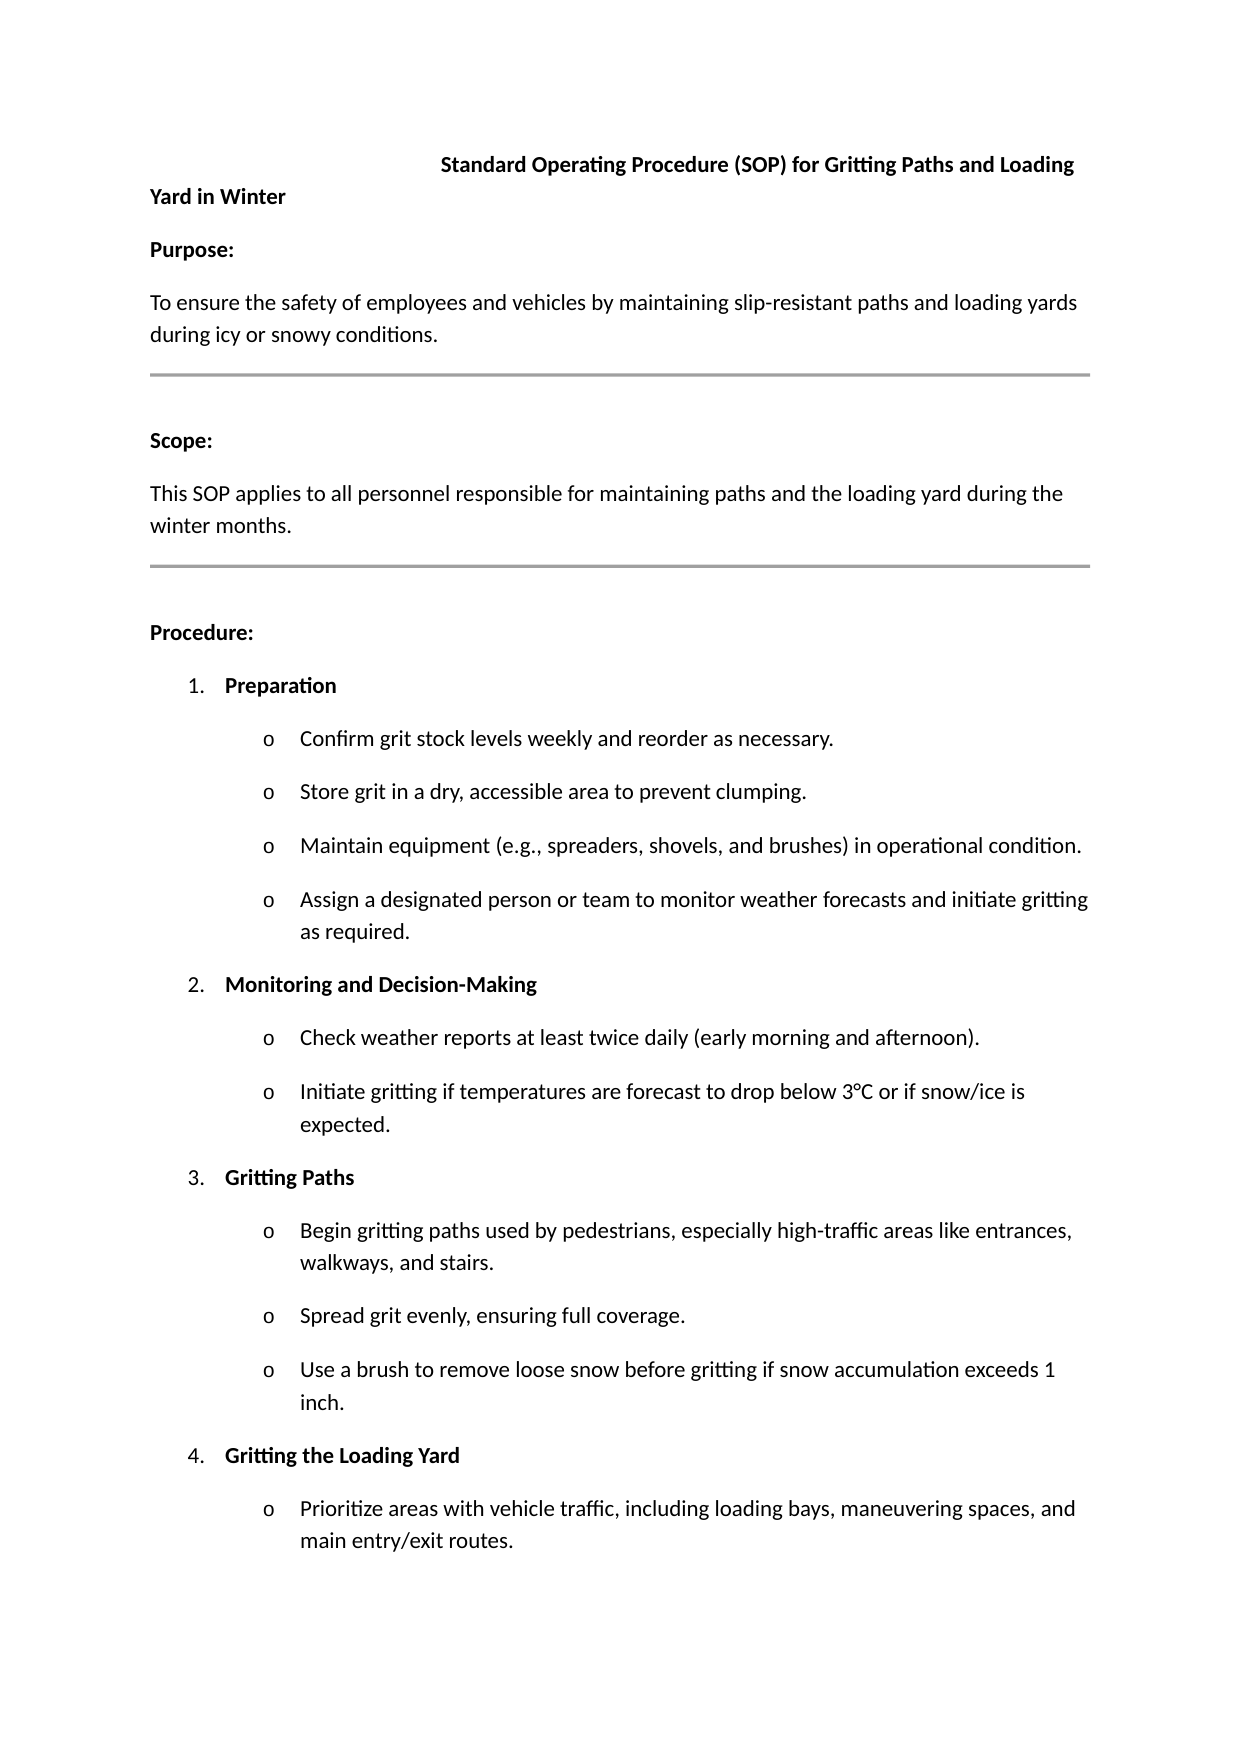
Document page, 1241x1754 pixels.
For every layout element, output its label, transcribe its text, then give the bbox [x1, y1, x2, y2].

list Check weather reports at least twice daily (early morning and afternoon). [262, 1023, 1090, 1052]
list Gritting Paths [187, 1163, 1090, 1191]
list Store grit in a dry, accessible area to prevent clumping. [262, 777, 1090, 806]
text Standard Operating Procedure (SOP) for Gritting Paths and Loading Yard in Winter [150, 150, 1090, 210]
list Use a brush to remove loose snow before gritting if snow accumulation exceeds 1 inch. [262, 1355, 1090, 1416]
text Purpose: [150, 235, 1090, 263]
text Procedure: [150, 618, 1090, 646]
list Initiate gritting if temperatures are forecast to drop below 3°C or if snow/ice is expected. [262, 1077, 1090, 1138]
list Maintain equipment (e.g., spreaders, shovels, and brushes) in operational condition. [262, 831, 1090, 859]
list Preparation [187, 671, 1090, 699]
list Confirm grit stock levels weekly and reorder as necessary. [262, 724, 1090, 752]
text Scope: [150, 426, 1090, 454]
text To ensure the safety of employees and vehicles by maintaining slip-resistant paths and loading yards during icy or snowy conditions. [150, 288, 1090, 348]
list Prioritize areas with vehicle traffic, including loading bays, maneuvering spaces, and main entry/exit routes. [262, 1494, 1090, 1555]
list Assign a designated person or team to monitor weather forecasts and initiate gritting as required. [262, 885, 1090, 945]
list Spread grit evenly, ensuring full coverage. [262, 1302, 1090, 1330]
text This SOP applies to all personnel responsible for maintaining paths and the loading yard during the winter months. [150, 479, 1090, 540]
list Begin gritting paths used by pedestrians, especially high-traffic areas like entrances, walkways, and stairs. [262, 1216, 1090, 1277]
list Monitoring and Decision-Making [187, 970, 1090, 998]
list Gritting the Loading Yard [187, 1441, 1090, 1469]
